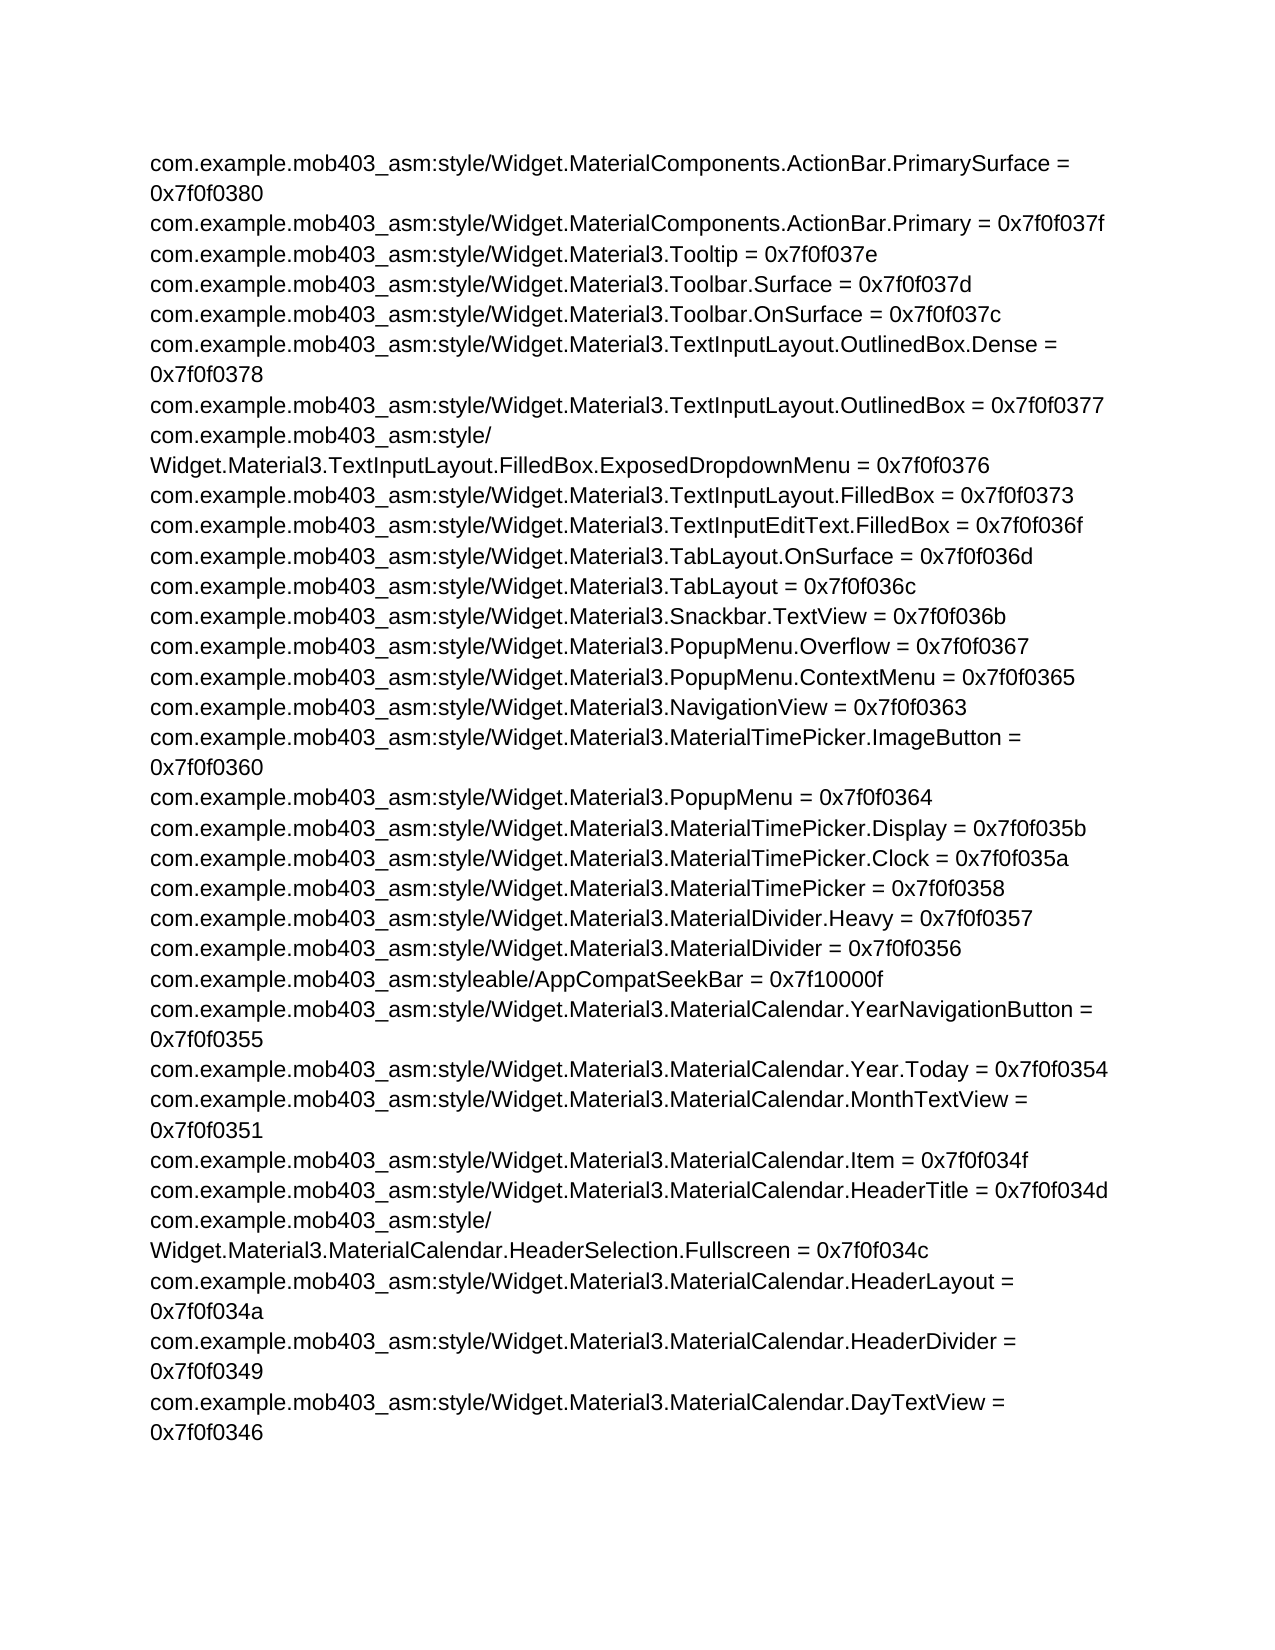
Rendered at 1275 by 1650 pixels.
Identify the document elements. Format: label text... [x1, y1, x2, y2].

text com.example.mob403_asm:styleable/AppCompatSeekBar = 0x7f10000f [150, 966, 1125, 992]
text com.example.mob403_asm:style/Widget.Material3.TextInputLayout.OutlinedBox = 0x7f0f0377 [150, 392, 1125, 418]
text com.example.mob403_asm:style/Widget.Material3.MaterialTimePicker.Clock = 0x7f0f035a [150, 845, 1125, 871]
text com.example.mob403_asm:style/Widget.Material3.Toolbar.Surface = 0x7f0f037d [150, 271, 1125, 297]
text com.example.mob403_asm:style/Widget.Material3.TextInputLayout.OutlinedBox.Dense = 0x7f0f0378 [150, 331, 1125, 388]
text com.example.mob403_asm:style/Widget.Material3.MaterialTimePicker.Display = 0x7f0f035b [150, 814, 1125, 841]
text com.example.mob403_asm:style/Widget.Material3.TextInputLayout.FilledBox.ExposedDropdownMenu = 0x7f0f0376 [150, 422, 1125, 478]
text com.example.mob403_asm:style/Widget.Material3.Toolbar.OnSurface = 0x7f0f037c [150, 301, 1125, 327]
text com.example.mob403_asm:style/Widget.Material3.Snackbar.TextView = 0x7f0f036b [150, 603, 1125, 629]
text com.example.mob403_asm:style/Widget.Material3.MaterialCalendar.MonthTextView = 0x7f0f0351 [150, 1086, 1125, 1143]
text com.example.mob403_asm:style/Widget.Material3.MaterialCalendar.Year.Today = 0x7f0f0354 [150, 1056, 1125, 1083]
text com.example.mob403_asm:style/Widget.Material3.TabLayout = 0x7f0f036c [150, 573, 1125, 599]
text com.example.mob403_asm:style/Widget.MaterialComponents.ActionBar.Primary = 0x7f0f037f [150, 210, 1125, 237]
text com.example.mob403_asm:style/Widget.Material3.MaterialCalendar.HeaderDivider = 0x7f0f0349 [150, 1328, 1125, 1385]
text com.example.mob403_asm:style/Widget.Material3.MaterialCalendar.HeaderLayout = 0x7f0f034a [150, 1268, 1125, 1324]
text com.example.mob403_asm:style/Widget.Material3.MaterialCalendar.Item = 0x7f0f034f [150, 1147, 1125, 1173]
text com.example.mob403_asm:style/Widget.Material3.MaterialCalendar.DayTextView = 0x7f0f0346 [150, 1388, 1125, 1445]
text com.example.mob403_asm:style/Widget.Material3.NavigationView = 0x7f0f0363 [150, 694, 1125, 720]
text com.example.mob403_asm:style/Widget.Material3.PopupMenu = 0x7f0f0364 [150, 784, 1125, 811]
text com.example.mob403_asm:style/Widget.Material3.TabLayout.OnSurface = 0x7f0f036d [150, 543, 1125, 569]
text com.example.mob403_asm:style/Widget.Material3.MaterialCalendar.HeaderTitle = 0x7f0f034d [150, 1177, 1125, 1203]
text com.example.mob403_asm:style/Widget.Material3.MaterialTimePicker = 0x7f0f0358 [150, 875, 1125, 901]
text com.example.mob403_asm:style/Widget.Material3.MaterialDivider = 0x7f0f0356 [150, 935, 1125, 962]
text com.example.mob403_asm:style/Widget.Material3.TextInputLayout.FilledBox = 0x7f0f0373 [150, 482, 1125, 509]
text com.example.mob403_asm:style/Widget.Material3.MaterialDivider.Heavy = 0x7f0f0357 [150, 905, 1125, 932]
text com.example.mob403_asm:style/Widget.Material3.Tooltip = 0x7f0f037e [150, 241, 1125, 267]
text com.example.mob403_asm:style/Widget.Material3.MaterialCalendar.HeaderSelection.Fullscreen = 0x7f0f034c [150, 1207, 1125, 1264]
text com.example.mob403_asm:style/Widget.Material3.TextInputEditText.FilledBox = 0x7f0f036f [150, 512, 1125, 539]
text com.example.mob403_asm:style/Widget.MaterialComponents.ActionBar.PrimarySurface = 0x7f0f0380 [150, 150, 1125, 207]
text com.example.mob403_asm:style/Widget.Material3.MaterialCalendar.YearNavigationButton = 0x7f0f0355 [150, 996, 1125, 1052]
text com.example.mob403_asm:style/Widget.Material3.PopupMenu.ContextMenu = 0x7f0f0365 [150, 663, 1125, 690]
text com.example.mob403_asm:style/Widget.Material3.MaterialTimePicker.ImageButton = 0x7f0f0360 [150, 724, 1125, 781]
text com.example.mob403_asm:style/Widget.Material3.PopupMenu.Overflow = 0x7f0f0367 [150, 633, 1125, 660]
